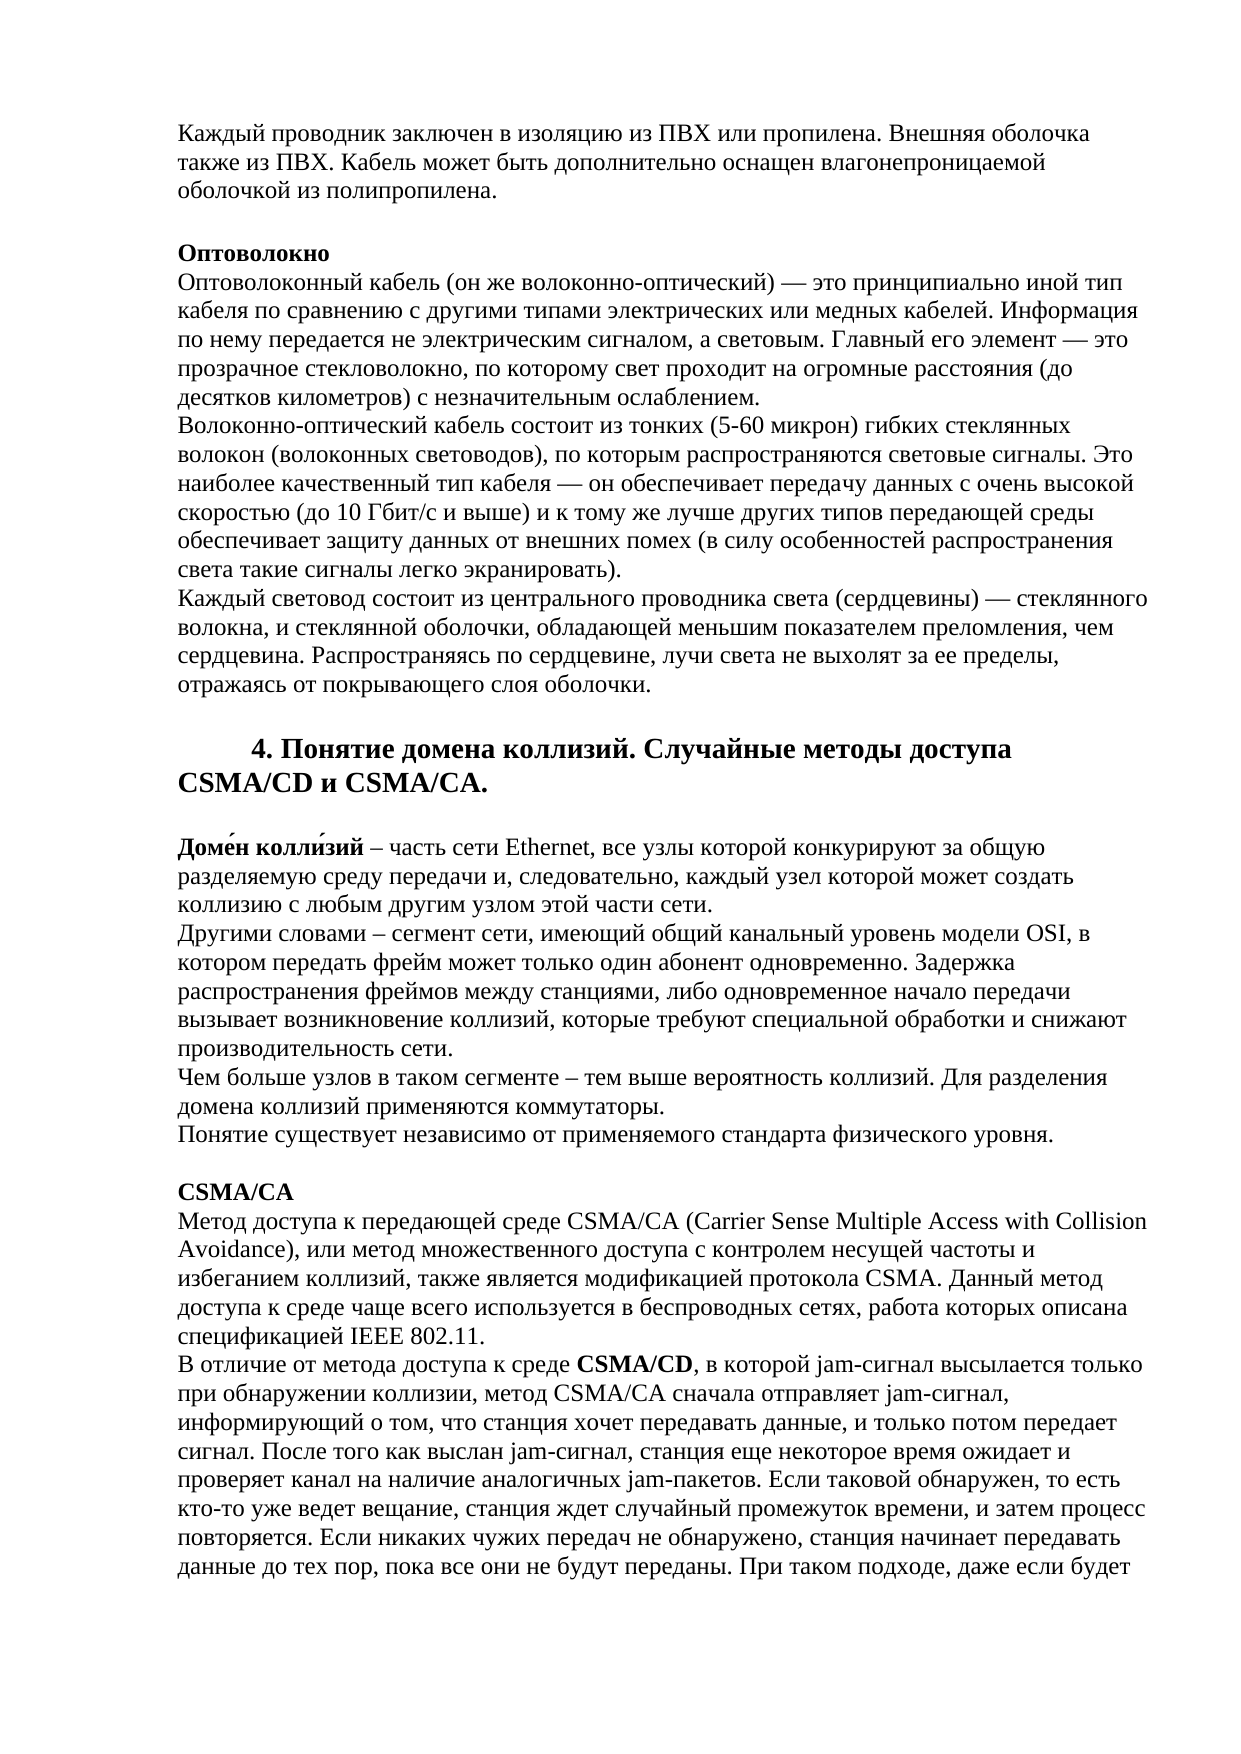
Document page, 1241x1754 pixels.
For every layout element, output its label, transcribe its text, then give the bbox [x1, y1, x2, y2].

text Другими словами – сегмент сети, имеющий общий канальный уровень модели OSI, в котором передать фрейм может только один абонент одновременно. Задержка распространения фреймов между станциями, либо одновременное начало передачи вызывает возникновение коллизий, которые требуют специальной обработки и снижают производительность сети. [177, 918, 1152, 1062]
text Доме́н колли́зий – часть сети Ethernet, все узлы которой конкурируют за общую разделяемую среду передачи и, следовательно, каждый узел которой может создать коллизию с любым другим узлом этой части сети. [177, 832, 1152, 918]
text CSMA/CA [177, 1177, 1152, 1206]
text Каждый световод состоит из центрального проводника света (сердцевины) — стеклянного волокна, и стеклянной оболочки, обладающей меньшим показате­лем преломления, чем сердцевина. Распространяясь по сердцевине, лучи света не выхолят за ее пределы, отражаясь от покрывающего слоя оболочки. [177, 583, 1152, 698]
text Оптоволоконный кабель (он же волоконно-оптический) — это принципиально иной тип кабеля по сравнению с другими типами электрических или медных кабелей. Информация по нему передается не электрическим сигналом, а световым. Главный его элемент — это прозрачное стекловолокно, по которому свет проходит на огромные расстояния (до десятков километров) с незначительным ослаблением. [177, 267, 1152, 410]
text Понятие существует независимо от применяемого стандарта физического уровня. [177, 1119, 1152, 1148]
text Каждый проводник заключен в изоляцию из ПВХ или пропилена. Внешняя оболочка также из ПВХ. Кабель может быть дополнительно оснащен влагонепроницаемой оболочкой из полипропилена. [177, 118, 1152, 204]
text Метод доступа к передающей среде CSMA/CA (Carrier Sense Multiple Access with Collision Avoidance), или метод множественного доступа с контролем несущей частоты и избеганием коллизий, также является модификацией протокола CSMA. Данный метод доступа к среде чаще всего используется в беспроводных сетях, работа которых описана спецификацией IEEE 802.11. [177, 1206, 1152, 1349]
text Волоконно-оптический кабель состоит из тонких (5-60 микрон) гибких стек­лянных волокон (волоконных световодов), по которым распространяются свето­вые сигналы. Это наиболее качественный тип кабеля — он обеспечивает переда­чу данных с очень высокой скоростью (до 10 Гбит/с и выше) и к тому же лучше других типов передающей среды обеспечивает защиту данных от внешних помех (в силу особенностей распространения света такие сигналы легко экранировать). [177, 410, 1152, 583]
text Оптоволокно [177, 238, 1152, 267]
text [177, 1349, 1152, 1579]
text Чем больше узлов в таком сегменте – тем выше вероятность коллизий. Для разделения домена коллизий применяются коммутаторы. [177, 1062, 1152, 1119]
subtitle Понятие домена коллизий. Случайные методы доступа CSMA/CD и CSMA/CА. [177, 731, 1152, 798]
